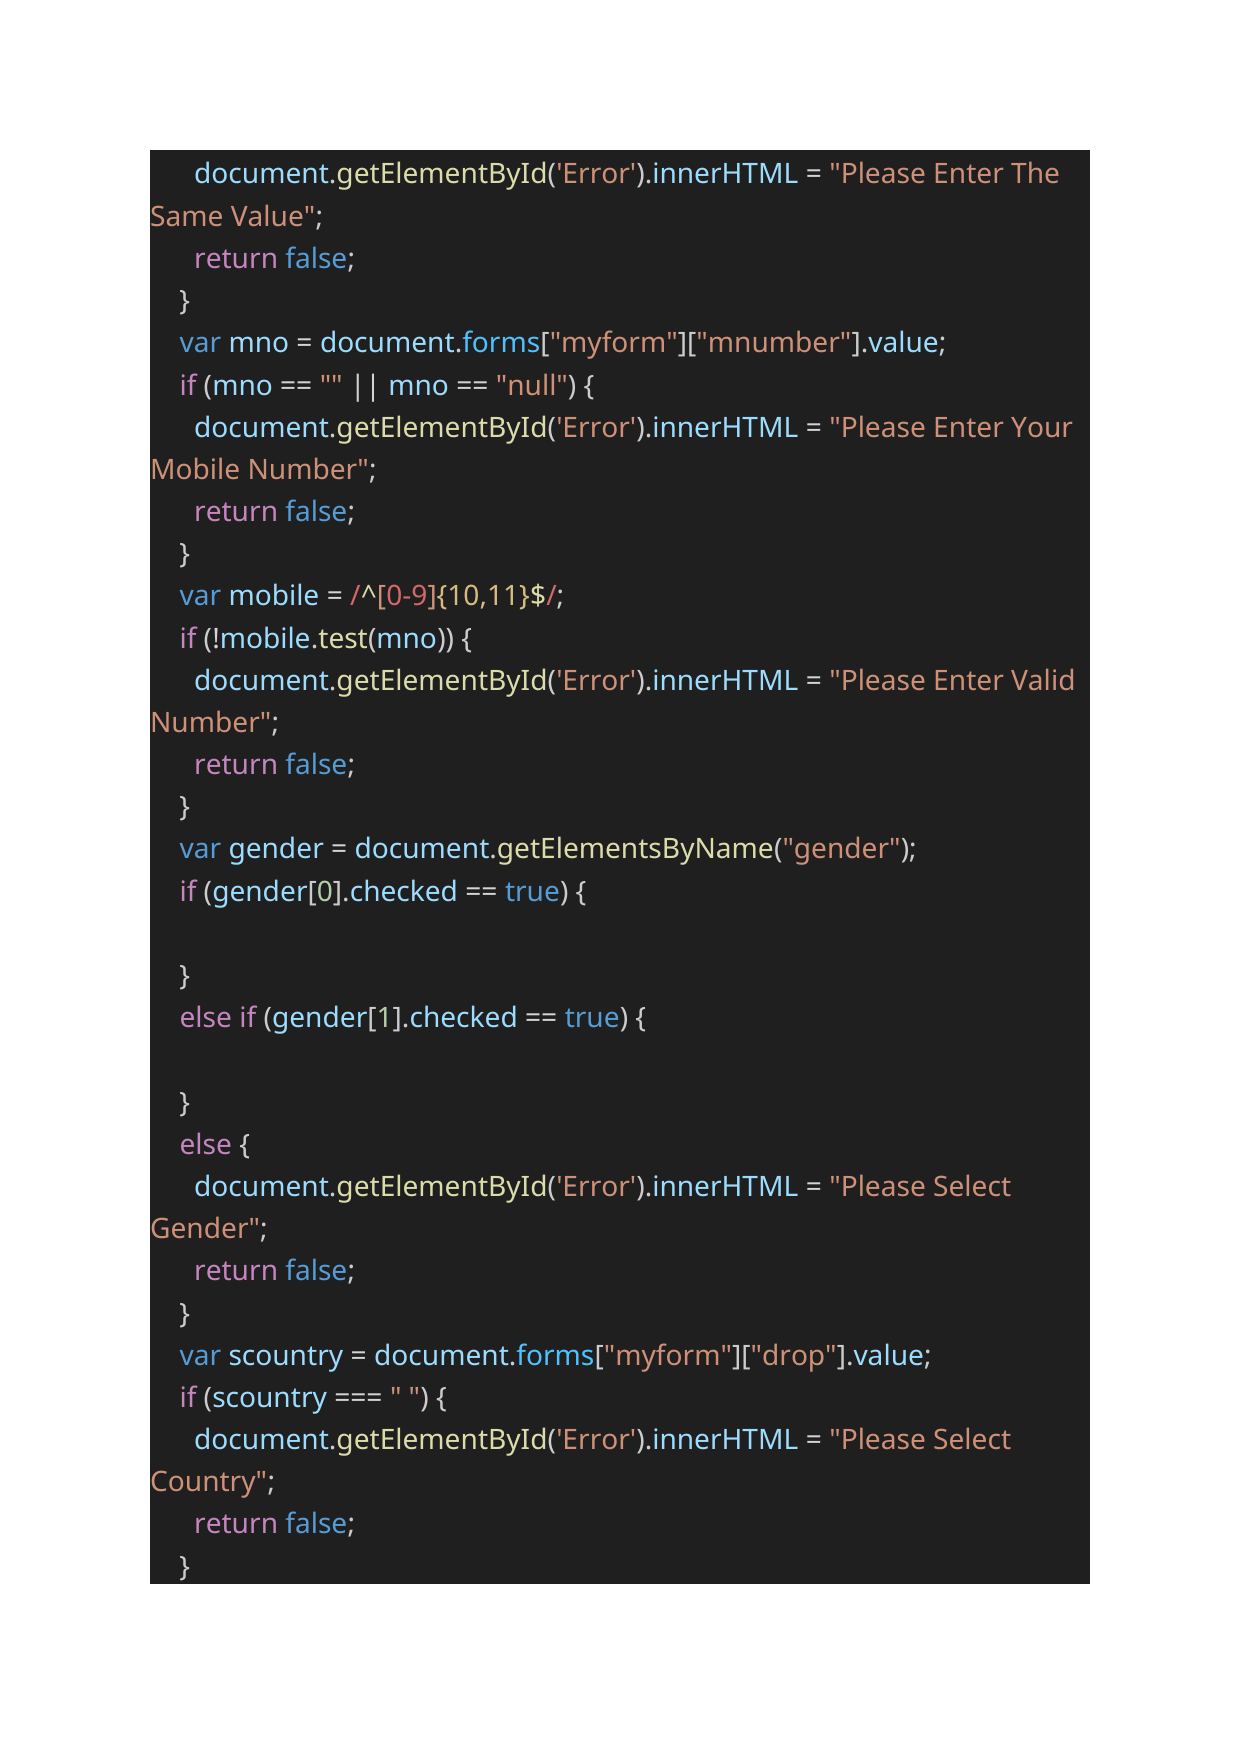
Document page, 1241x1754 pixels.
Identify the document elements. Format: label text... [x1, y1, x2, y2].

text return false; [150, 234, 1090, 277]
text document.getElementById('Error').innerHTML = "Please Enter Your Mobile Number"; [150, 403, 1090, 487]
text } [150, 1078, 1090, 1120]
text document.getElementById('Error').innerHTML = "Please Select Country"; [150, 1416, 1090, 1500]
text if (!mobile.test(mno)) { [150, 614, 1090, 656]
text document.getElementById('Error').innerHTML = "Please Enter The Same Value"; [150, 150, 1090, 234]
text } [150, 1289, 1090, 1331]
text else if (gender[1].checked == true) { [150, 994, 1090, 1036]
text if (scountry === " ") { [150, 1373, 1090, 1416]
text return false; [150, 487, 1090, 530]
text var gender = document.getElementsByName("gender"); [150, 825, 1090, 867]
text if (gender[0].checked == true) { [150, 867, 1090, 909]
text } [150, 530, 1090, 572]
text } [150, 1542, 1090, 1584]
text if (mno == "" || mno == "null") { [150, 361, 1090, 403]
text document.getElementById('Error').innerHTML = "Please Enter Valid Number"; [150, 656, 1090, 741]
text return false; [150, 1247, 1090, 1289]
text var mobile = /^[0-9]{10,11}$/; [150, 572, 1090, 614]
text } [150, 783, 1090, 825]
text return false; [150, 741, 1090, 783]
text document.getElementById('Error').innerHTML = "Please Select Gender"; [150, 1162, 1090, 1247]
text else { [150, 1120, 1090, 1162]
text } [150, 952, 1090, 994]
text } [150, 277, 1090, 319]
text var mno = document.forms["myform"]["mnumber"].value; [150, 319, 1090, 361]
text return false; [150, 1500, 1090, 1542]
text var scountry = document.forms["myform"]["drop"].value; [150, 1331, 1090, 1373]
